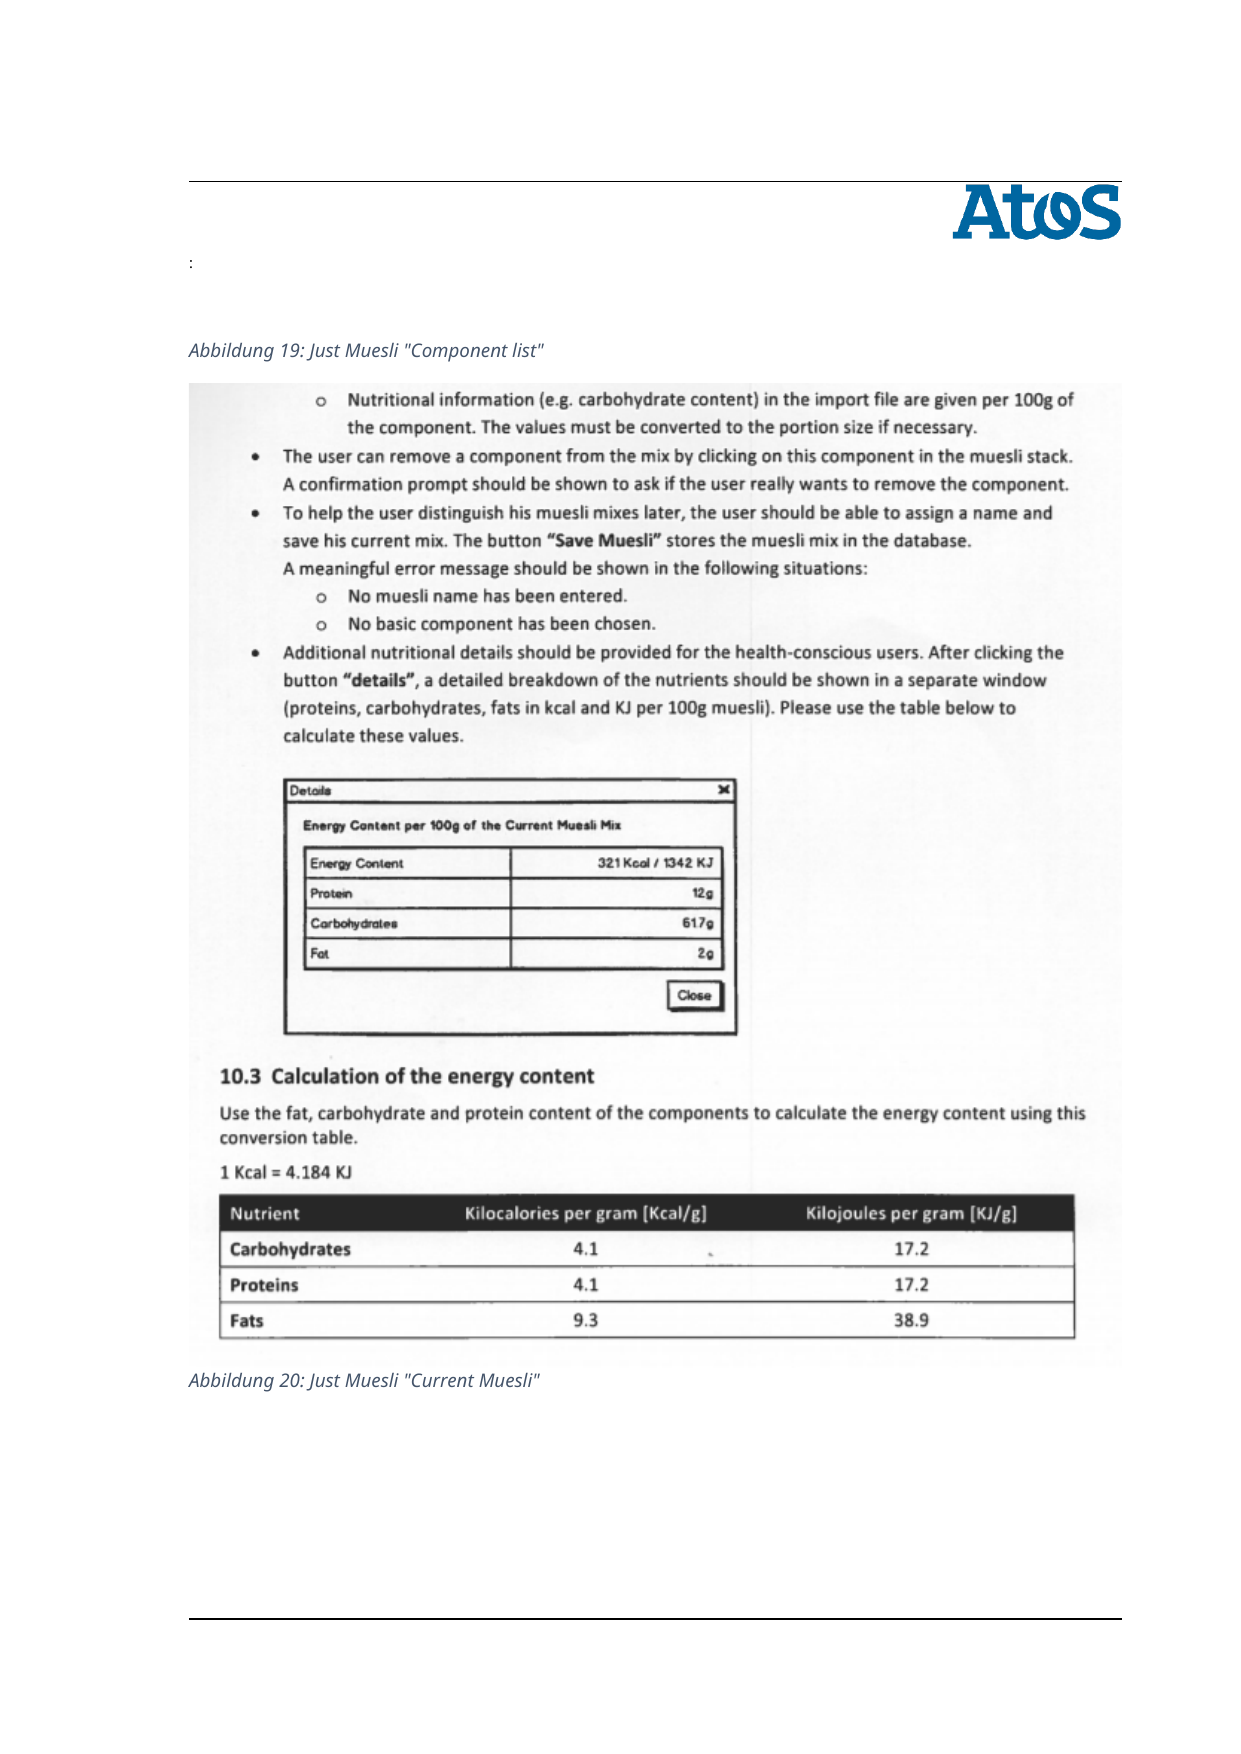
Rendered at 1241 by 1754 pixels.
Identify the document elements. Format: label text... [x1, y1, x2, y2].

picture [950, 182, 1123, 241]
text Abbildung 20: Just Muesli "Current Muesli" [189, 1368, 1122, 1393]
picture [188, 383, 1123, 1368]
text Abbildung 19: Just Muesli "Component list" [189, 337, 1122, 363]
